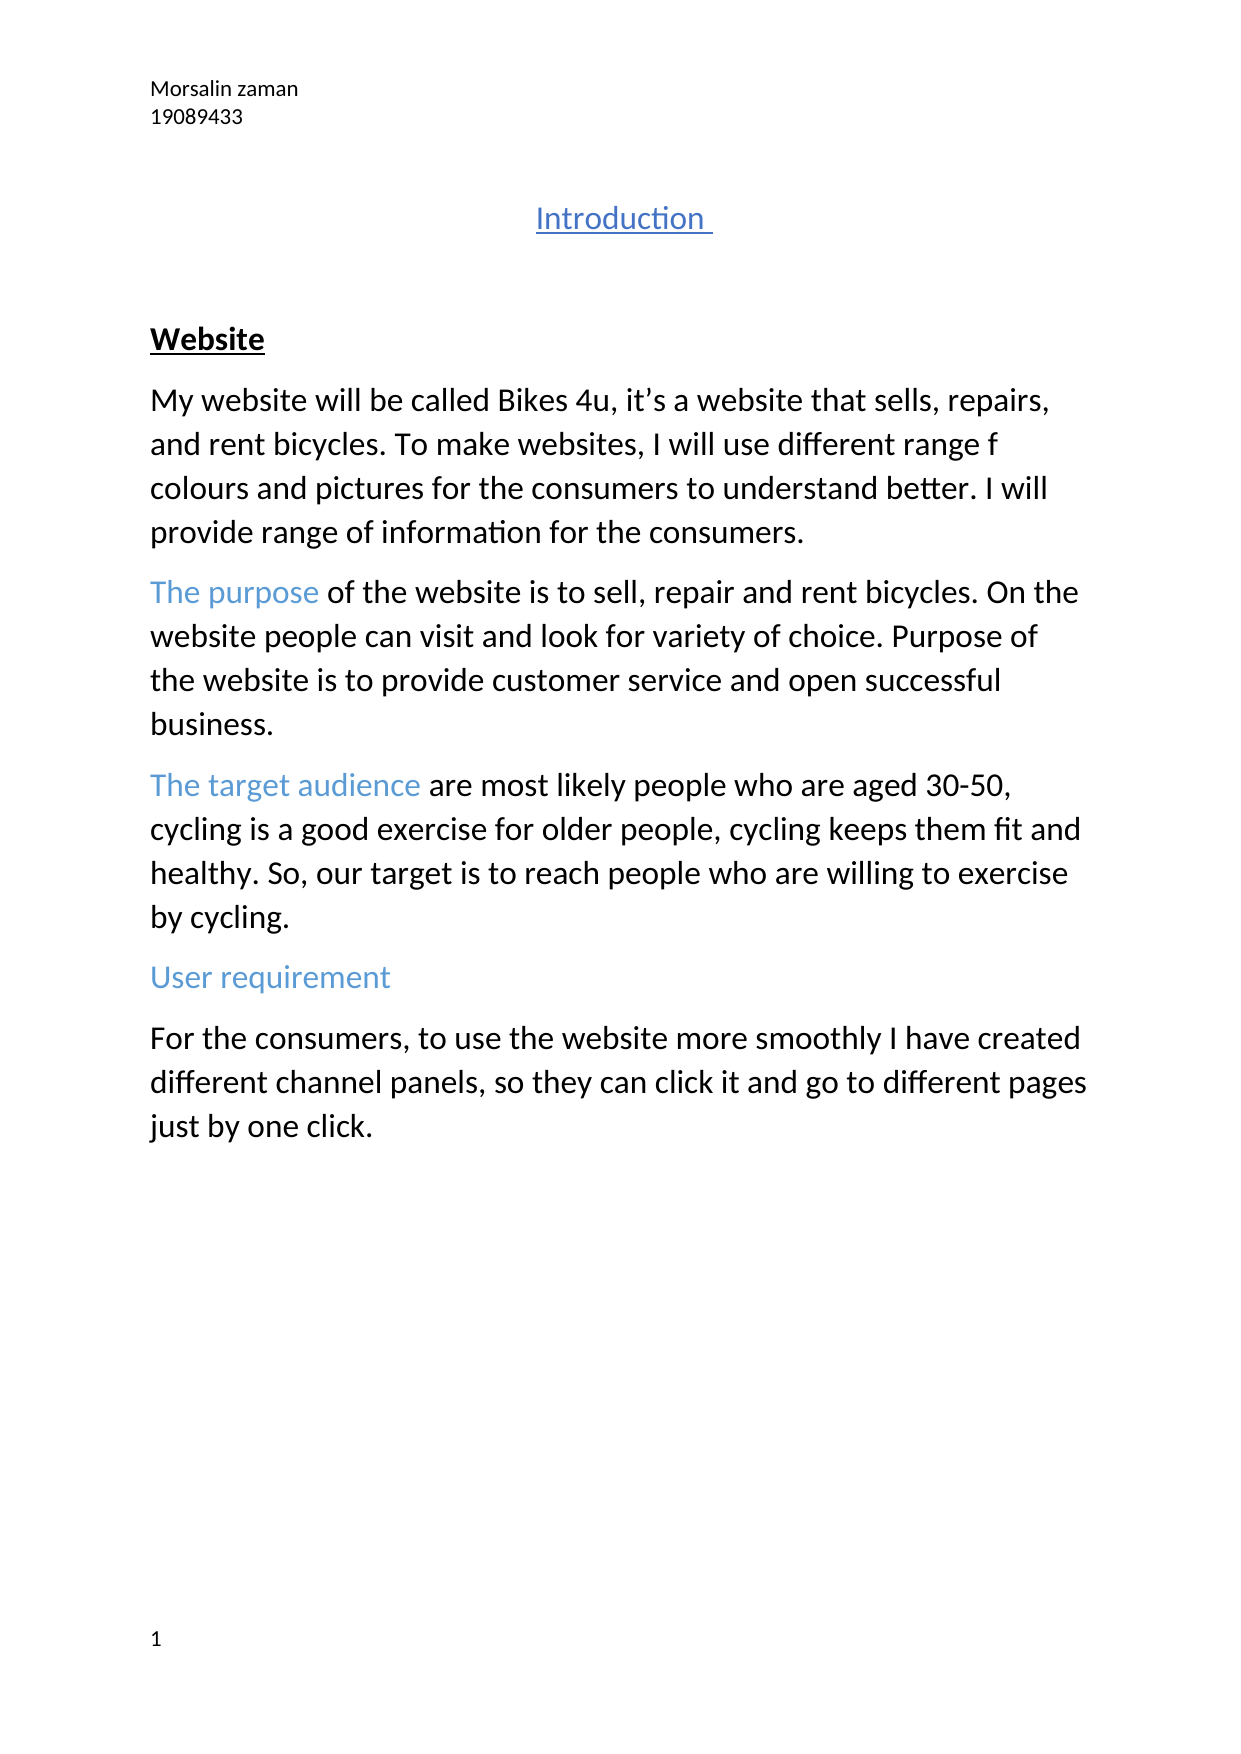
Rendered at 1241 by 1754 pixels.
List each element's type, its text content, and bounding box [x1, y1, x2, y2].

text User requirement [150, 956, 1090, 997]
text My website will be called Bikes 4u, it’s a website that sells, repairs, and rent bicycles. To make websites, I will use different range f colours and pictures for the consumers to understand better. I will provide range of information for the consumers. [150, 379, 1090, 551]
text The purpose of the website is to sell, repair and rent bicycles. On the website people can visit and look for variety of choice. Purpose of the website is to provide customer service and open successful business. [150, 571, 1090, 744]
text The target audience are most likely people who are aged 30-50, cycling is a good exercise for older people, cycling keeps them fit and healthy. So, our target is to reach people who are willing to exercise by cycling. [150, 764, 1090, 936]
text Website [150, 318, 1090, 359]
text For the consumers, to use the website more smoothly I have created different channel panels, so they can click it and go to different pages just by one click. [150, 1017, 1090, 1146]
text Introduction [150, 197, 1090, 238]
